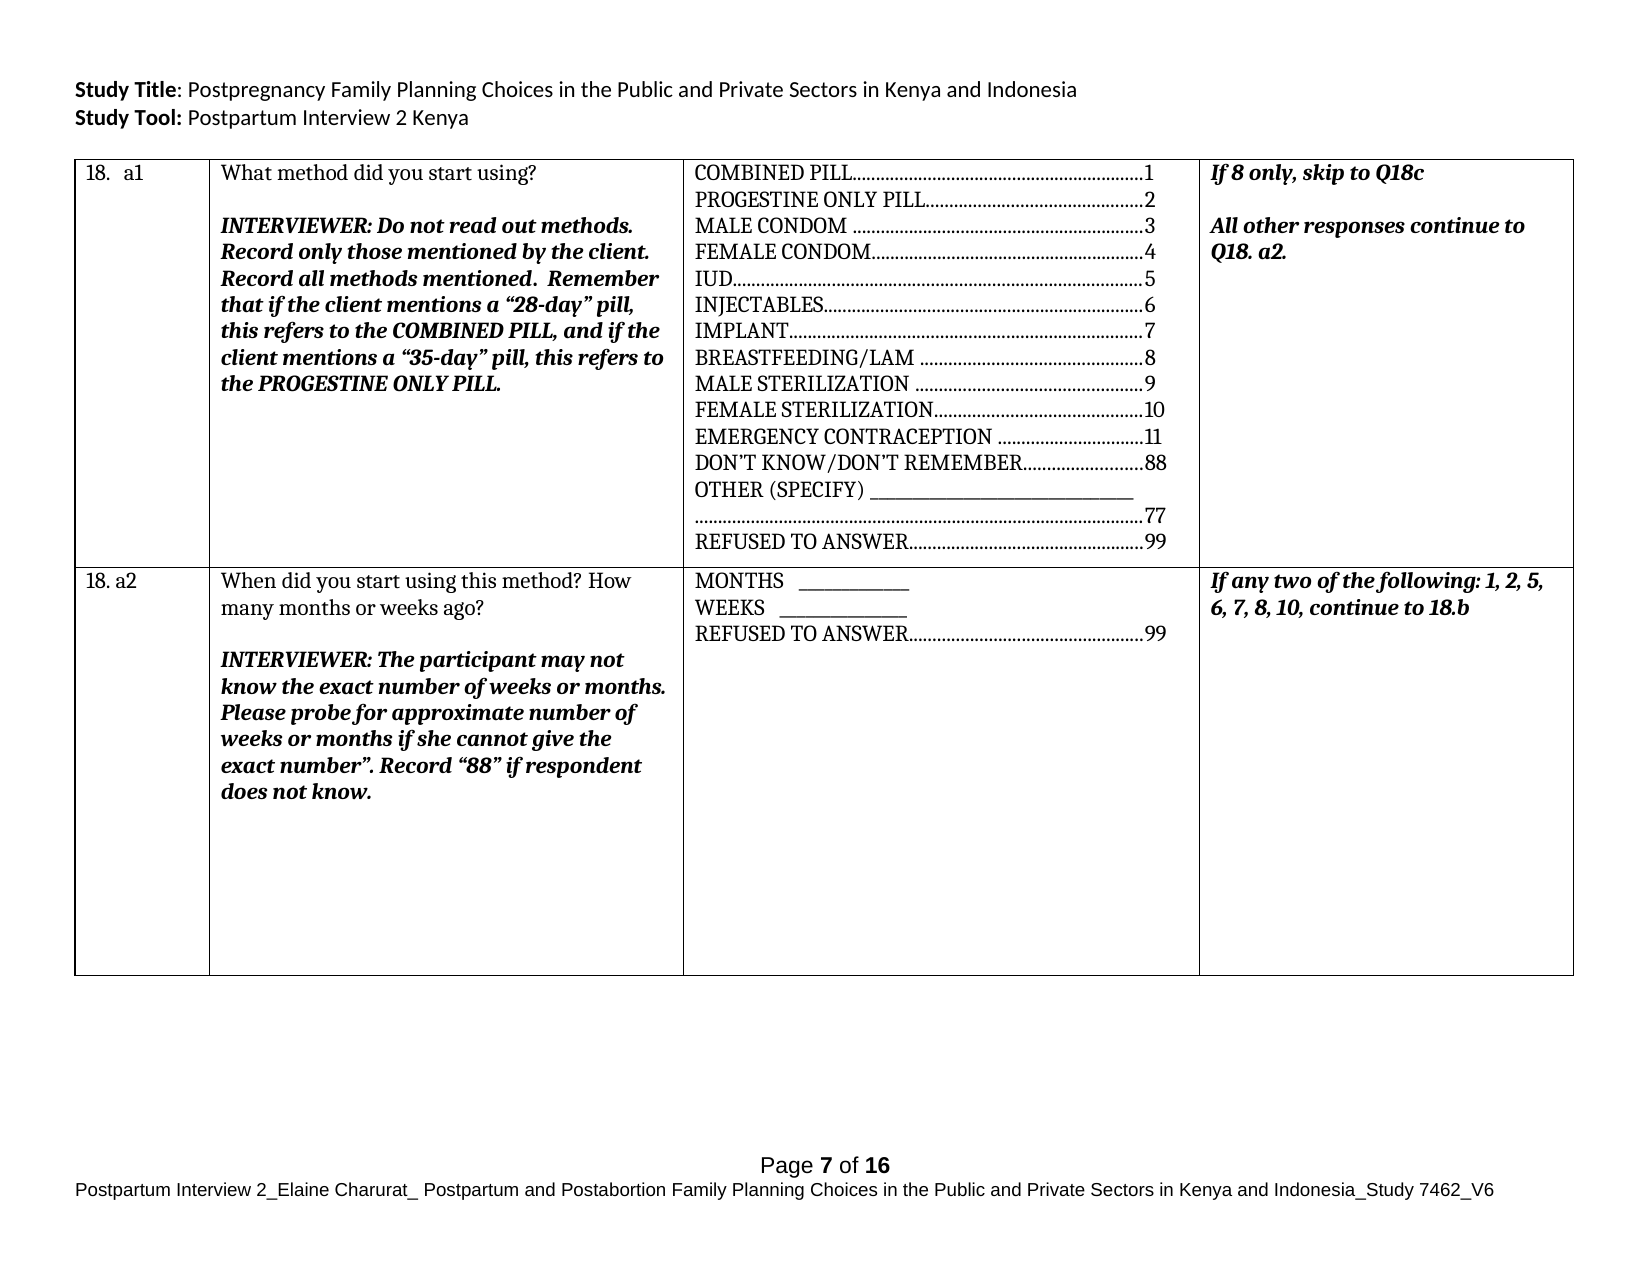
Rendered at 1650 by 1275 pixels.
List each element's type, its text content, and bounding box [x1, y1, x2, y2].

table_cell What method did you start using? INTERVIEWER: Do not read out methods. Record only those mentioned by the client. Record all methods mentioned. Remember that if the client mentions a “28-day” pill, this refers to the COMBINED PILL, and if the client mentions a “35-day” pill, this refers to the PROGESTINE ONLY PILL. [210, 160, 683, 567]
table_cell MONTHS _____________ WEEKS _______________ REFUSED TO ANSWER 99 [684, 568, 1199, 975]
table_cell If 8 only, skip to Q18c All other responses continue to Q18. a2. [1200, 160, 1573, 567]
table_cell If any two of the following: 1, 2, 5, 6, 7, 8, 10, continue to 18.b [1200, 568, 1573, 975]
table_cell a1 [76, 160, 209, 567]
table_cell When did you start using this method? How many months or weeks ago? INTERVIEWER: The participant may not know the exact number of weeks or months. Please probe for approximate number of weeks or months if she cannot give the exact number”. Record “88” if respondent does not know. [210, 568, 683, 975]
table_cell COMBINED PILL 1 PROGESTINE ONLY PILL 2 MALE CONDOM 3 FEMALE CONDOM 4 IUD 5 INJECTABLES 6 IMPLANT 7 BREASTFEEDING/LAM 8 MALE STERILIZATION 9 FEMALE STERILIZATION 10 EMERGENCY CONTRACEPTION 11 DON’T KNOW/DON’T REMEMBER 88 OTHER (SPECIFY) _______________________________ 77 REFUSED TO ANSWER 99 [684, 160, 1199, 567]
table_cell 18. a2 [76, 568, 209, 975]
